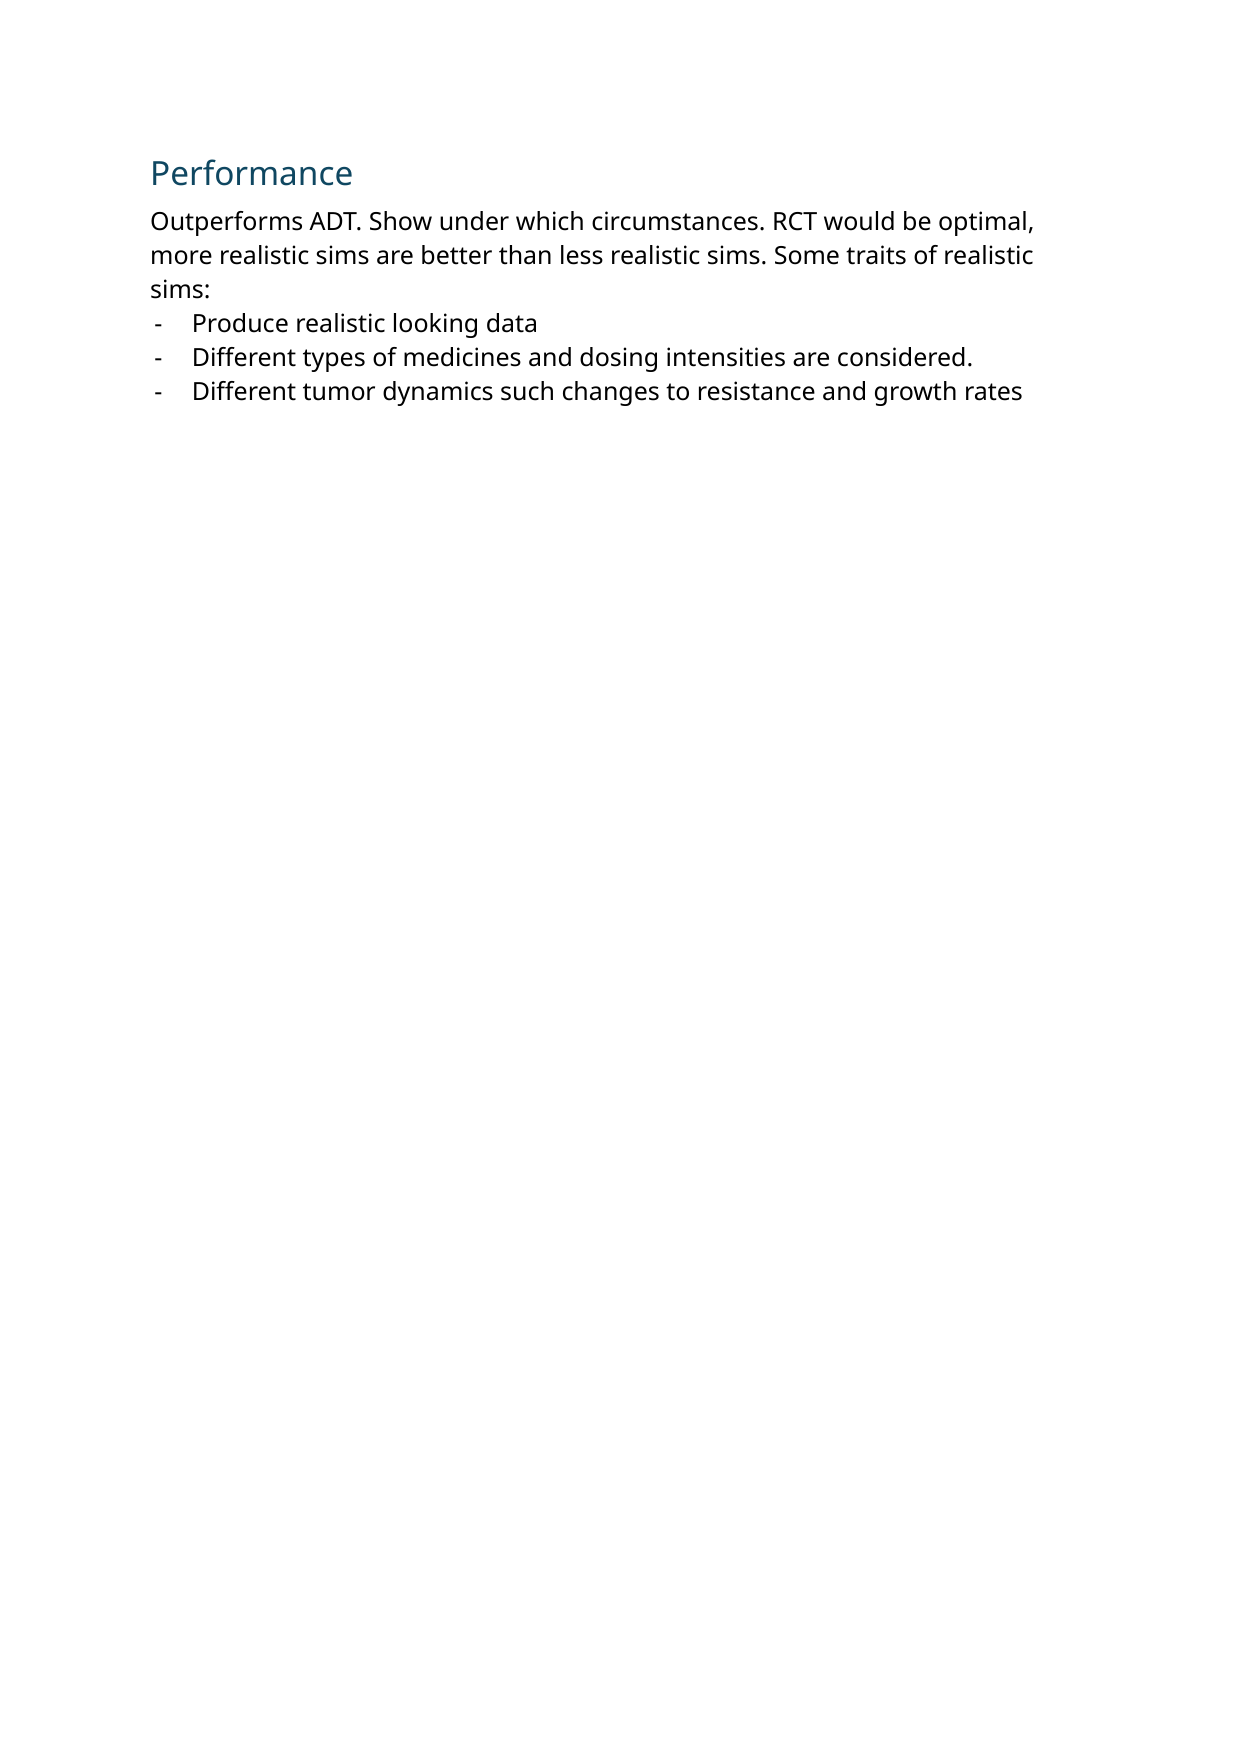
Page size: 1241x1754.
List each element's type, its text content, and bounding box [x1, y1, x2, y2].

text Outperforms ADT. Show under which circumstances. RCT would be optimal, more realistic sims are better than less realistic sims. Some traits of realistic sims: [150, 204, 1090, 306]
list Different tumor dynamics such changes to resistance and growth rates [154, 374, 1090, 408]
list Produce realistic looking data [154, 306, 1090, 340]
subtitle Performance [150, 150, 1090, 195]
list Different types of medicines and dosing intensities are considered. [154, 340, 1090, 374]
